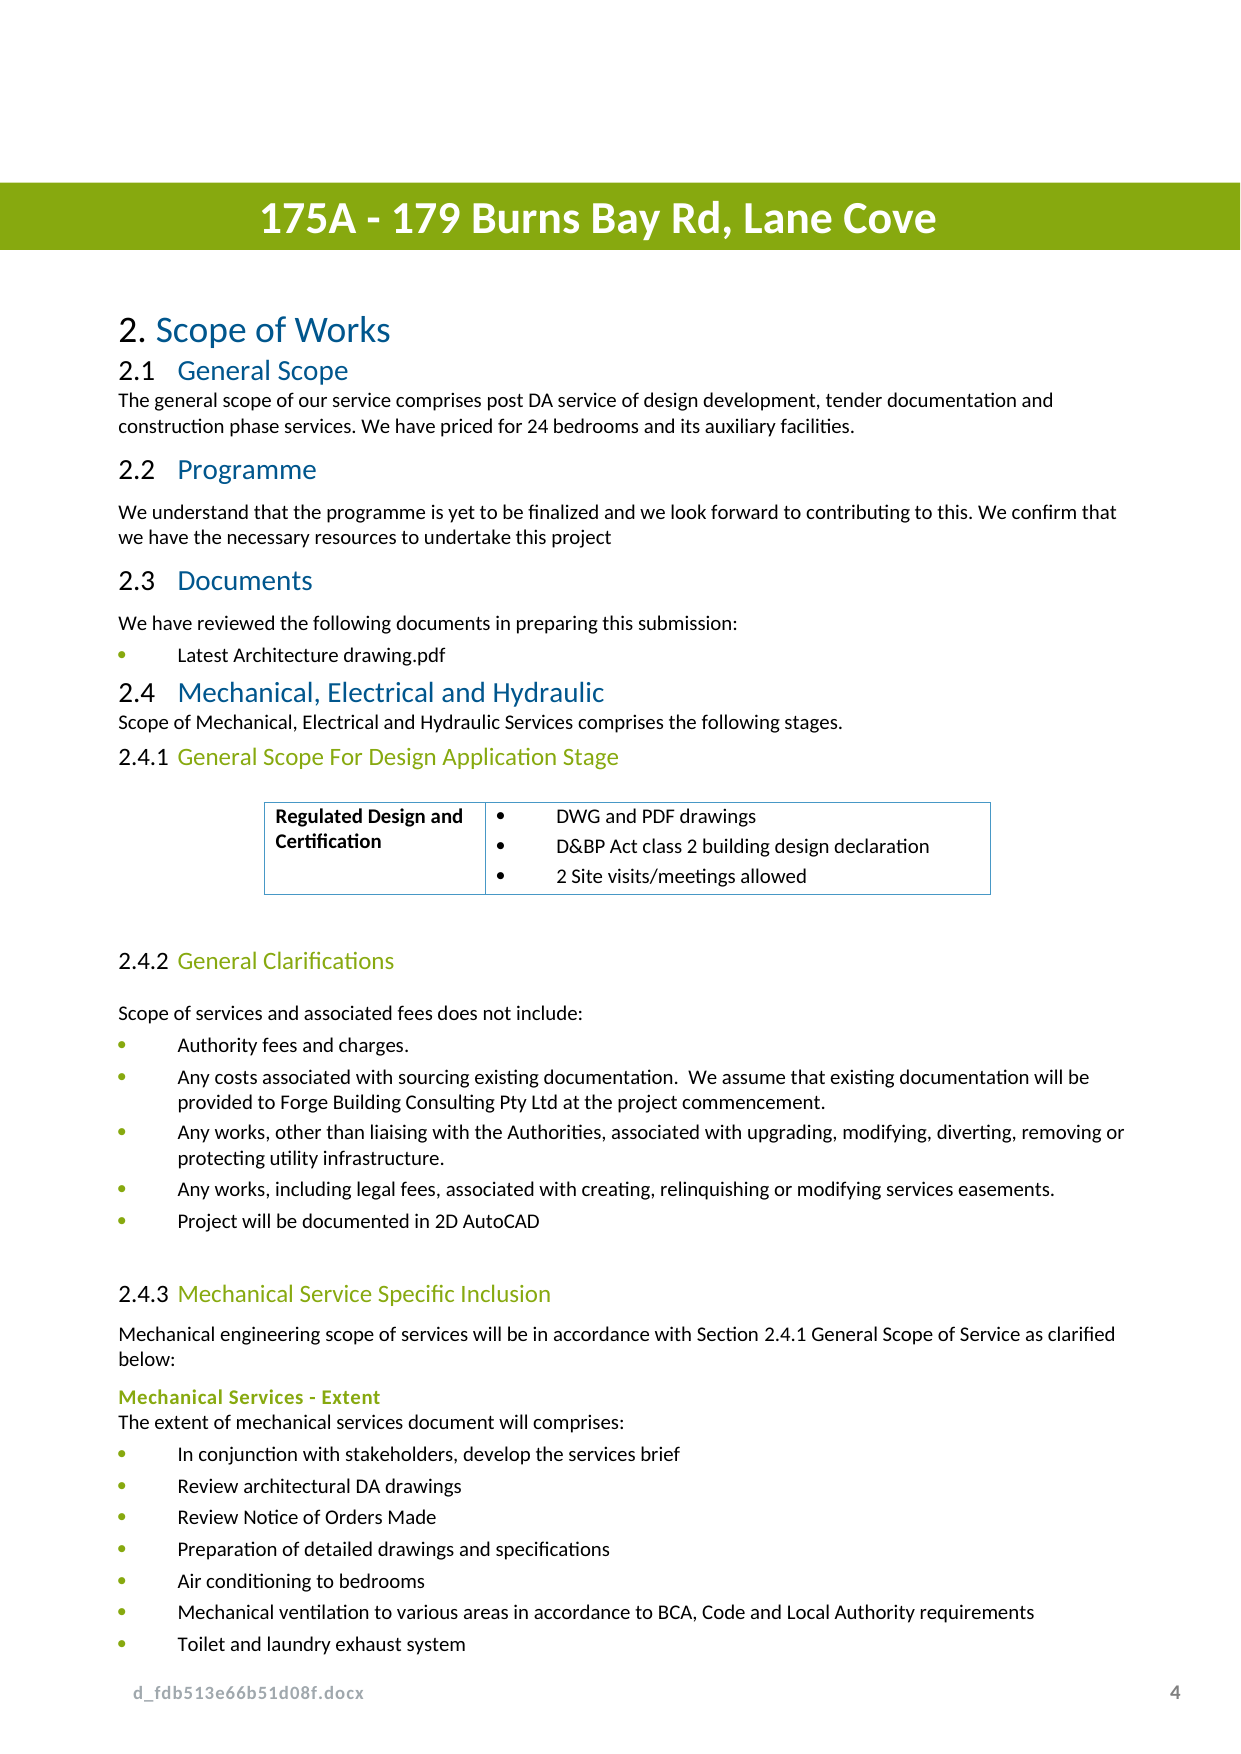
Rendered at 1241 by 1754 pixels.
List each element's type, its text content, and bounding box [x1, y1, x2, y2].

text Scope of services and associated fees does not include: [118, 1001, 1137, 1026]
text Review Notice of Orders Made [118, 1504, 1137, 1530]
text Mechanical Services - Extent [118, 1384, 1137, 1409]
list Project will be documented in 2D AutoCAD [118, 1208, 1137, 1234]
text The general scope of our service comprises post DA service of design development, tender documentation and construction phase services. We have priced for 24 bedrooms and its auxiliary facilities. [118, 388, 1137, 438]
text Preparation of detailed drawings and specifications [118, 1536, 1137, 1562]
text Scope of Mechanical, Electrical and Hydraulic Services comprises the following stages. [118, 709, 1137, 735]
text We have reviewed the following documents in preparing this submission: [118, 611, 1137, 636]
text Air conditioning to bedrooms [118, 1568, 1137, 1593]
text In conjunction with stakeholders, develop the services brief [118, 1441, 1137, 1467]
table_header DWG and PDF drawings D&BP Act class 2 building design declaration 2 Site visits/meetings allowed [486, 803, 990, 894]
table_header Regulated Design and Certification [265, 803, 485, 894]
text Any costs associated with sourcing existing documentation. We assume that existing documentation will be provided to Forge Building Consulting Pty Ltd at the project commencement. [118, 1064, 1137, 1115]
list Any works, other than liaising with the Authorities, associated with upgrading, modifying, diverting, removing or protecting utility infrastructure. [118, 1119, 1137, 1170]
subtitle General Scope [118, 352, 1137, 388]
subtitle Documents [118, 562, 1137, 598]
text The extent of mechanical services document will comprises: [118, 1409, 1137, 1435]
subtitle Mechanical, Electrical and Hydraulic [118, 674, 1137, 709]
text We understand that the programme is yet to be finalized and we look forward to contributing to this. We confirm that we have the necessary resources to undertake this project [118, 499, 1137, 550]
text Mechanical ventilation to various areas in accordance to BCA, Code and Local Authority requirements [118, 1599, 1137, 1625]
subtitle Programme [118, 451, 1137, 487]
list General Clarifications [118, 945, 1137, 976]
subtitle Mechanical Service Specific Inclusion [118, 1278, 1137, 1308]
list Any works, including legal fees, associated with creating, relinquishing or modifying services easements. [118, 1177, 1137, 1202]
list Authority fees and charges. [118, 1032, 1137, 1058]
text Mechanical engineering scope of services will be in accordance with Section 2.4.1 General Scope of Service as clarified below: [118, 1321, 1137, 1372]
list General Scope For Design Application Stage [118, 741, 1137, 772]
text Review architectural DA drawings [118, 1473, 1137, 1498]
subtitle Scope of Works [118, 306, 1137, 352]
text Latest Architecture drawing.pdf [118, 642, 1137, 668]
text Toilet and laundry exhaust system [118, 1631, 1137, 1657]
